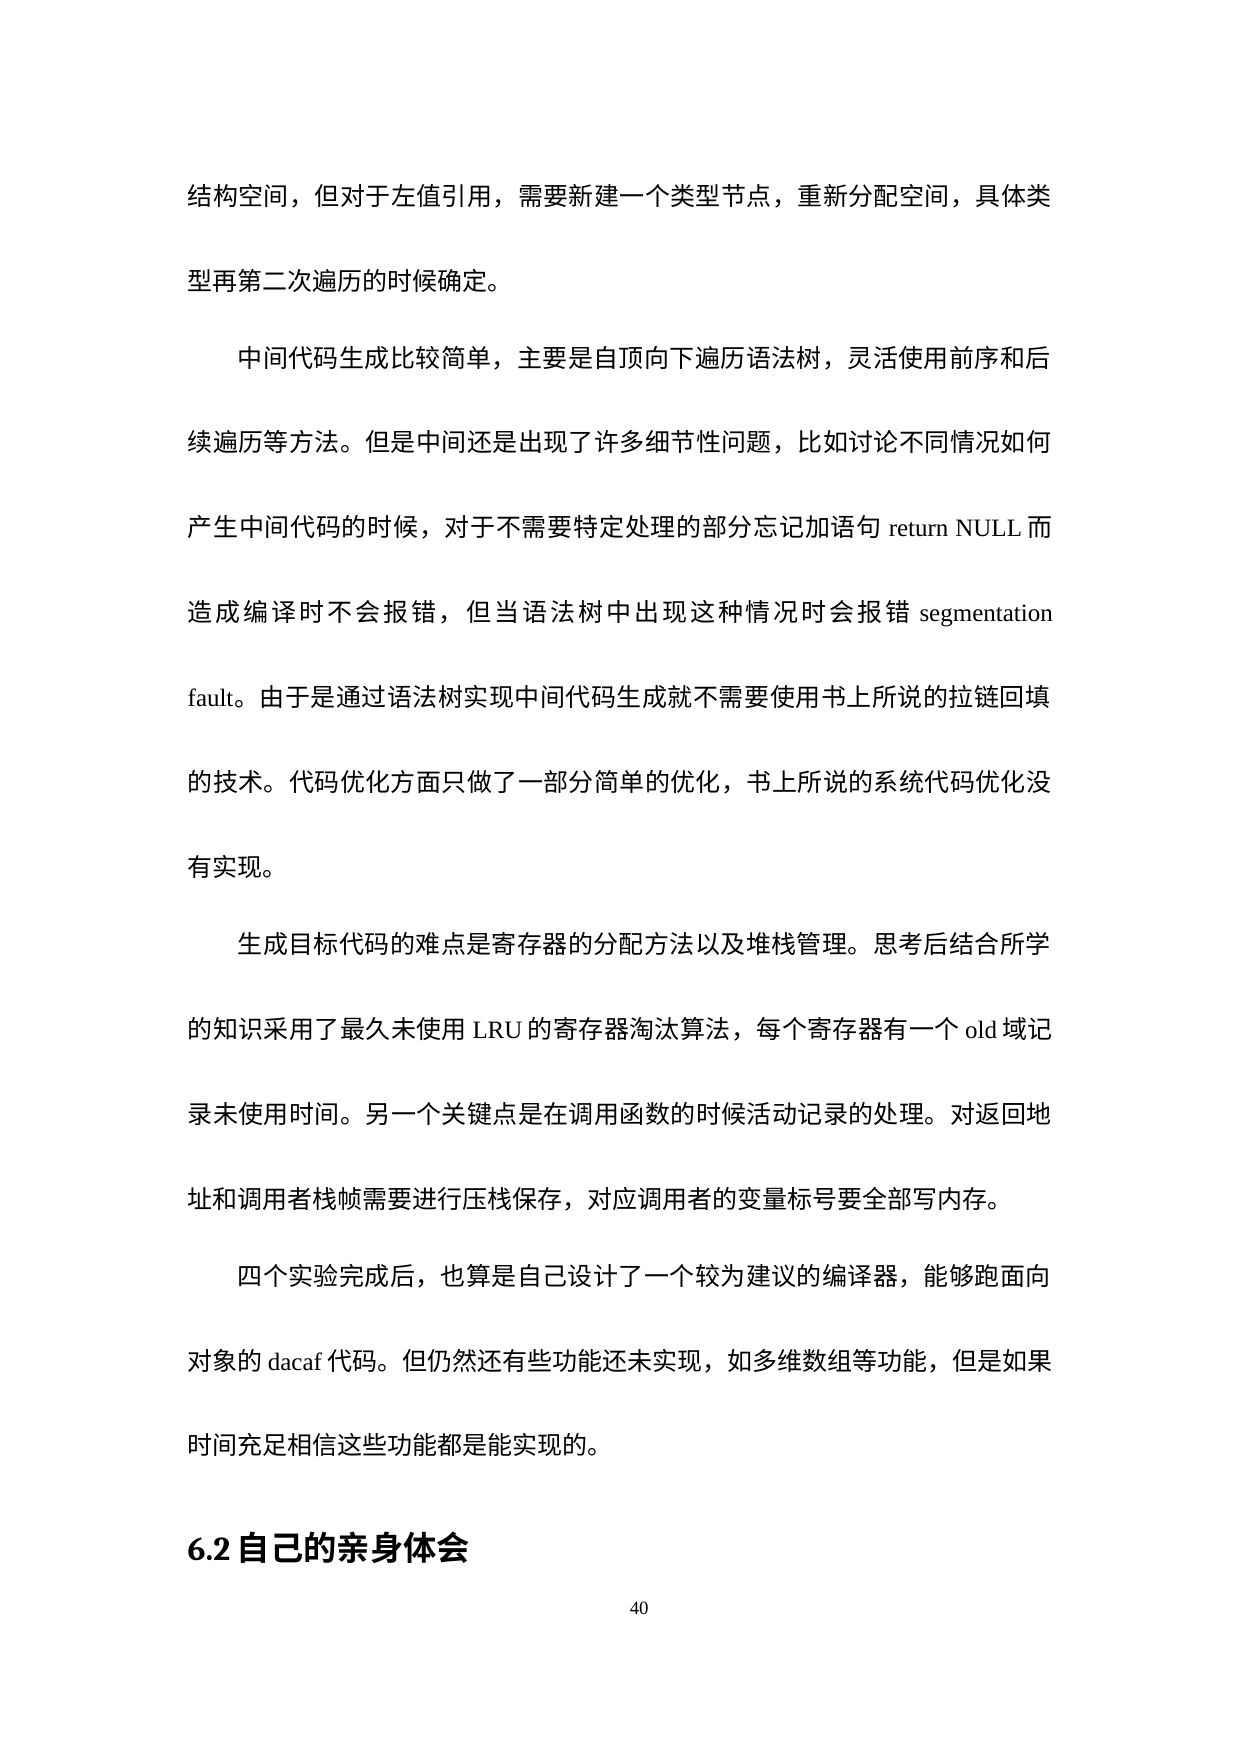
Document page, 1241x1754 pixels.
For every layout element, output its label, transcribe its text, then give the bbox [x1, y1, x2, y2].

text 四个实验完成后，也算是自己设计了一个较为建议的编译器，能够跑面向对象的dacaf代码。但仍然还有些功能还未实现，如多维数组等功能，但是如果时间充足相信这些功能都是能实现的。 [187, 1240, 1053, 1478]
text 中间代码生成比较简单，主要是自顶向下遍历语法树，灵活使用前序和后续遍历等方法。但是中间还是出现了许多细节性问题，比如讨论不同情况如何产生中间代码的时候，对于不需要特定处理的部分忘记加语句return NULL而造成编译时不会报错，但当语法树中出现这种情况时会报错segmentation fault。由于是通过语法树实现中间代码生成就不需要使用书上所说的拉链回填的技术。代码优化方面只做了一部分简单的优化，书上所说的系统代码优化没有实现。 [187, 322, 1053, 899]
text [187, 160, 1053, 313]
title 6.2自己的亲身体会 [187, 1512, 1053, 1580]
text 生成目标代码的难点是寄存器的分配方法以及堆栈管理。思考后结合所学的知识采用了最久未使用LRU的寄存器淘汰算法，每个寄存器有一个old域记录未使用时间。另一个关键点是在调用函数的时候活动记录的处理。对返回地址和调用者栈帧需要进行压栈保存，对应调用者的变量标号要全部写内存。 [187, 908, 1053, 1231]
